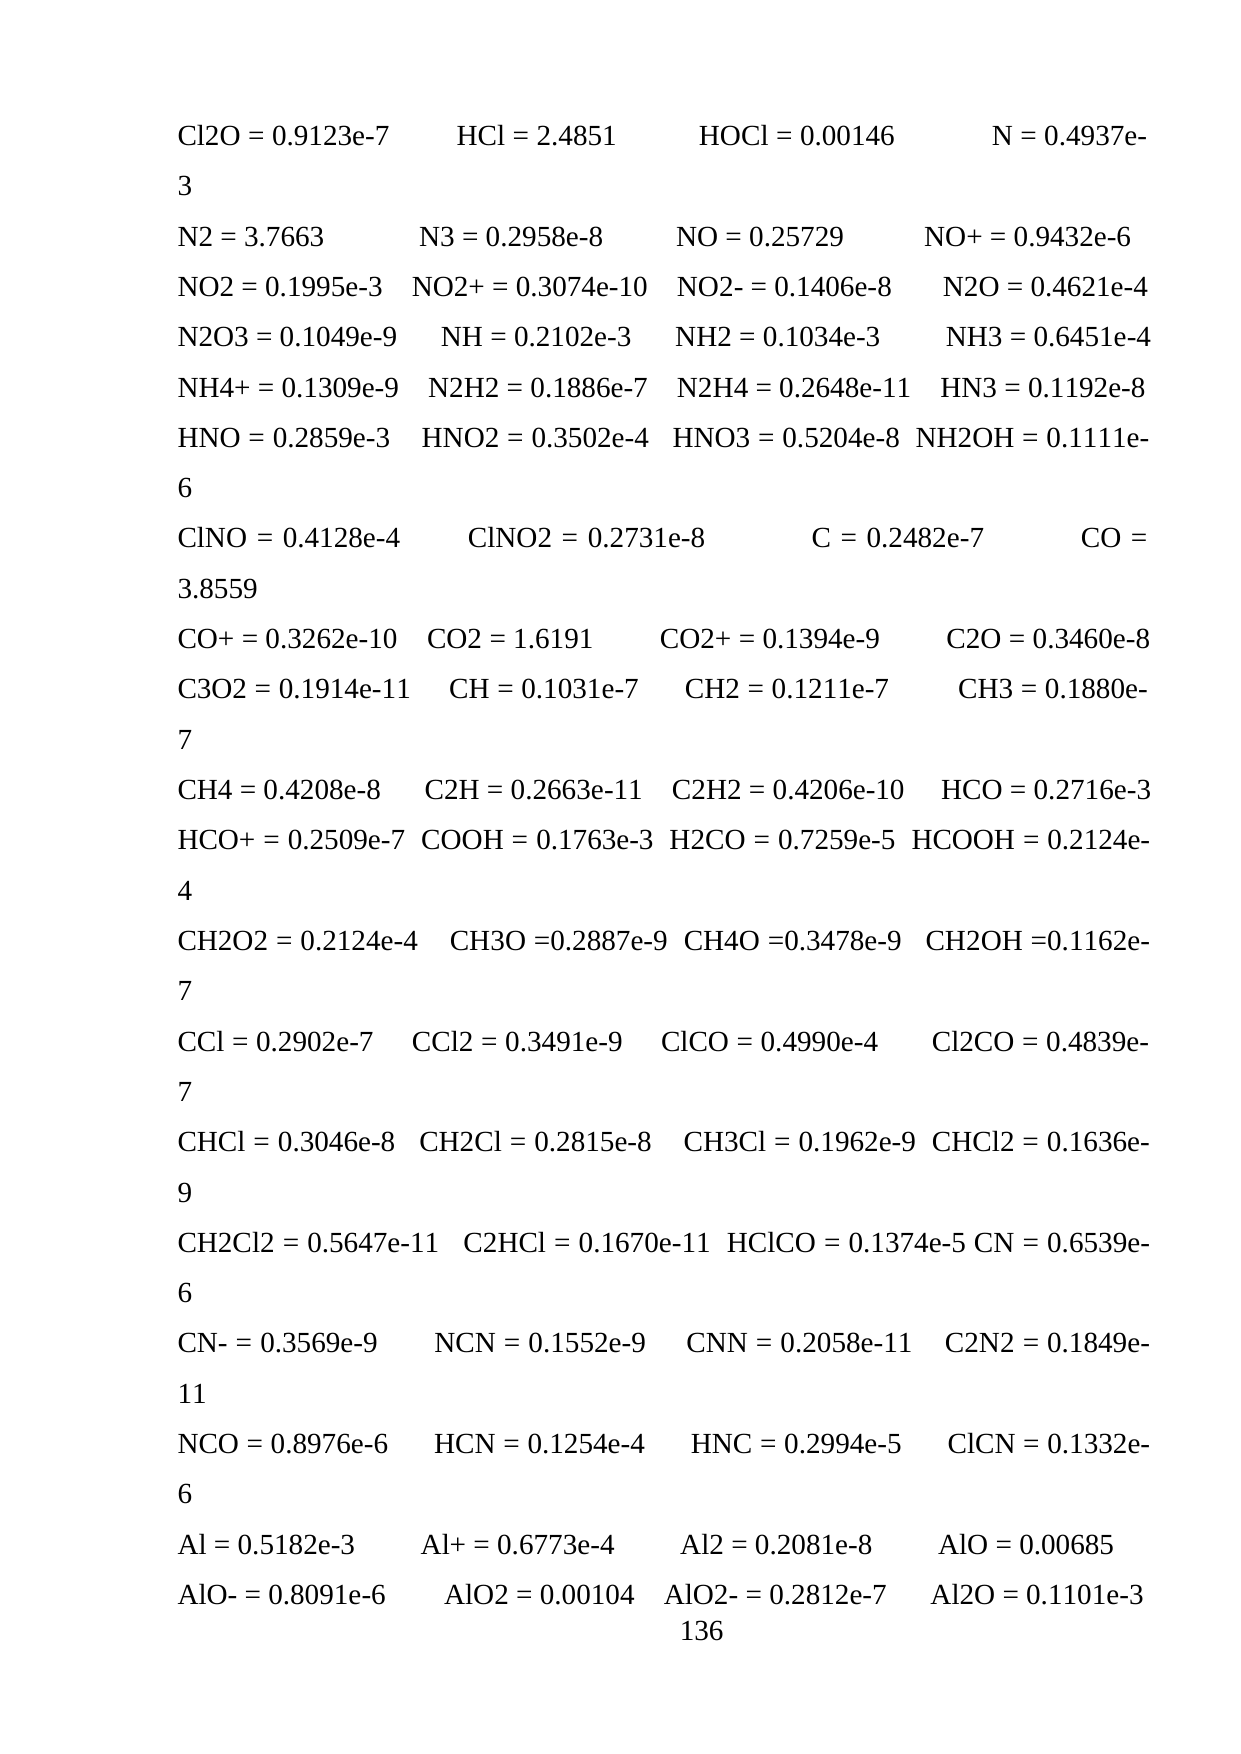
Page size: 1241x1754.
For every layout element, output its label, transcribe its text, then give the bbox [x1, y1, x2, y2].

text N2O3 = 0.1049e-9 NH = 0.2102e-3 NH2 = 0.1034e-3 NH3 = 0.6451e-4 [177, 319, 1152, 353]
text Al = 0.5182e-3 Al+ = 0.6773e-4 Al2 = 0.2081e-8 AlO = 0.00685 [177, 1527, 1152, 1560]
text CH4 = 0.4208e-8 C2H = 0.2663e-11 C2H2 = 0.4206e-10 HCO = 0.2716e-3 [177, 772, 1152, 806]
text Cl2O = 0.9123e-7 HCl = 2.4851 HOCl = 0.00146 N = 0.4937e-3 [177, 118, 1152, 202]
text HCO+ = 0.2509e-7 COOH = 0.1763e-3 H2CO = 0.7259e-5 HCOOH = 0.2124e-4 [177, 822, 1152, 906]
text ClNO = 0.4128e-4 ClNO2 = 0.2731e-8 C = 0.2482e-7 CO = 3.8559 [177, 521, 1152, 604]
text CO+ = 0.3262e-10 CO2 = 1.6191 CO2+ = 0.1394e-9 C2O = 0.3460e-8 C3O2 = 0.1914e-11 CH = 0.1031e-7 CH2 = 0.1211e-7 CH3 = 0.1880e-7 [177, 621, 1152, 755]
text NO2 = 0.1995e-3 NO2+ = 0.3074e-10 NO2- = 0.1406e-8 N2O = 0.4621e-4 [177, 269, 1152, 303]
text CN- = 0.3569e-9 NCN = 0.1552e-9 CNN = 0.2058e-11 C2N2 = 0.1849e-11 [177, 1326, 1152, 1409]
text CH2O2 = 0.2124e-4 CH3O =0.2887e-9 CH4O =0.3478e-9 CH2OH =0.1162e-7 [177, 923, 1152, 1007]
text N2 = 3.7663 N3 = 0.2958e-8 NO = 0.25729 NO+ = 0.9432e-6 [177, 219, 1152, 252]
text AlO- = 0.8091e-6 AlO2 = 0.00104 AlO2- = 0.2812e-7 Al2O = 0.1101e-3 [177, 1577, 1152, 1611]
text CHCl = 0.3046e-8 CH2Cl = 0.2815e-8 CH3Cl = 0.1962e-9 CHCl2 = 0.1636e-9 [177, 1124, 1152, 1208]
text CCl = 0.2902e-7 CCl2 = 0.3491e-9 ClCO = 0.4990e-4 Cl2CO = 0.4839e-7 [177, 1024, 1152, 1108]
text CH2Cl2 = 0.5647e-11 C2HCl = 0.1670e-11 HClCO = 0.1374e-5 CN = 0.6539e-6 [177, 1225, 1152, 1309]
text HNO = 0.2859e-3 HNO2 = 0.3502e-4 HNO3 = 0.5204e-8 NH2OH = 0.1111e-6 [177, 420, 1152, 504]
text NCO = 0.8976e-6 HCN = 0.1254e-4 HNC = 0.2994e-5 ClCN = 0.1332e-6 [177, 1426, 1152, 1510]
text NH4+ = 0.1309e-9 N2H2 = 0.1886e-7 N2H4 = 0.2648e-11 HN3 = 0.1192e-8 [177, 370, 1152, 403]
